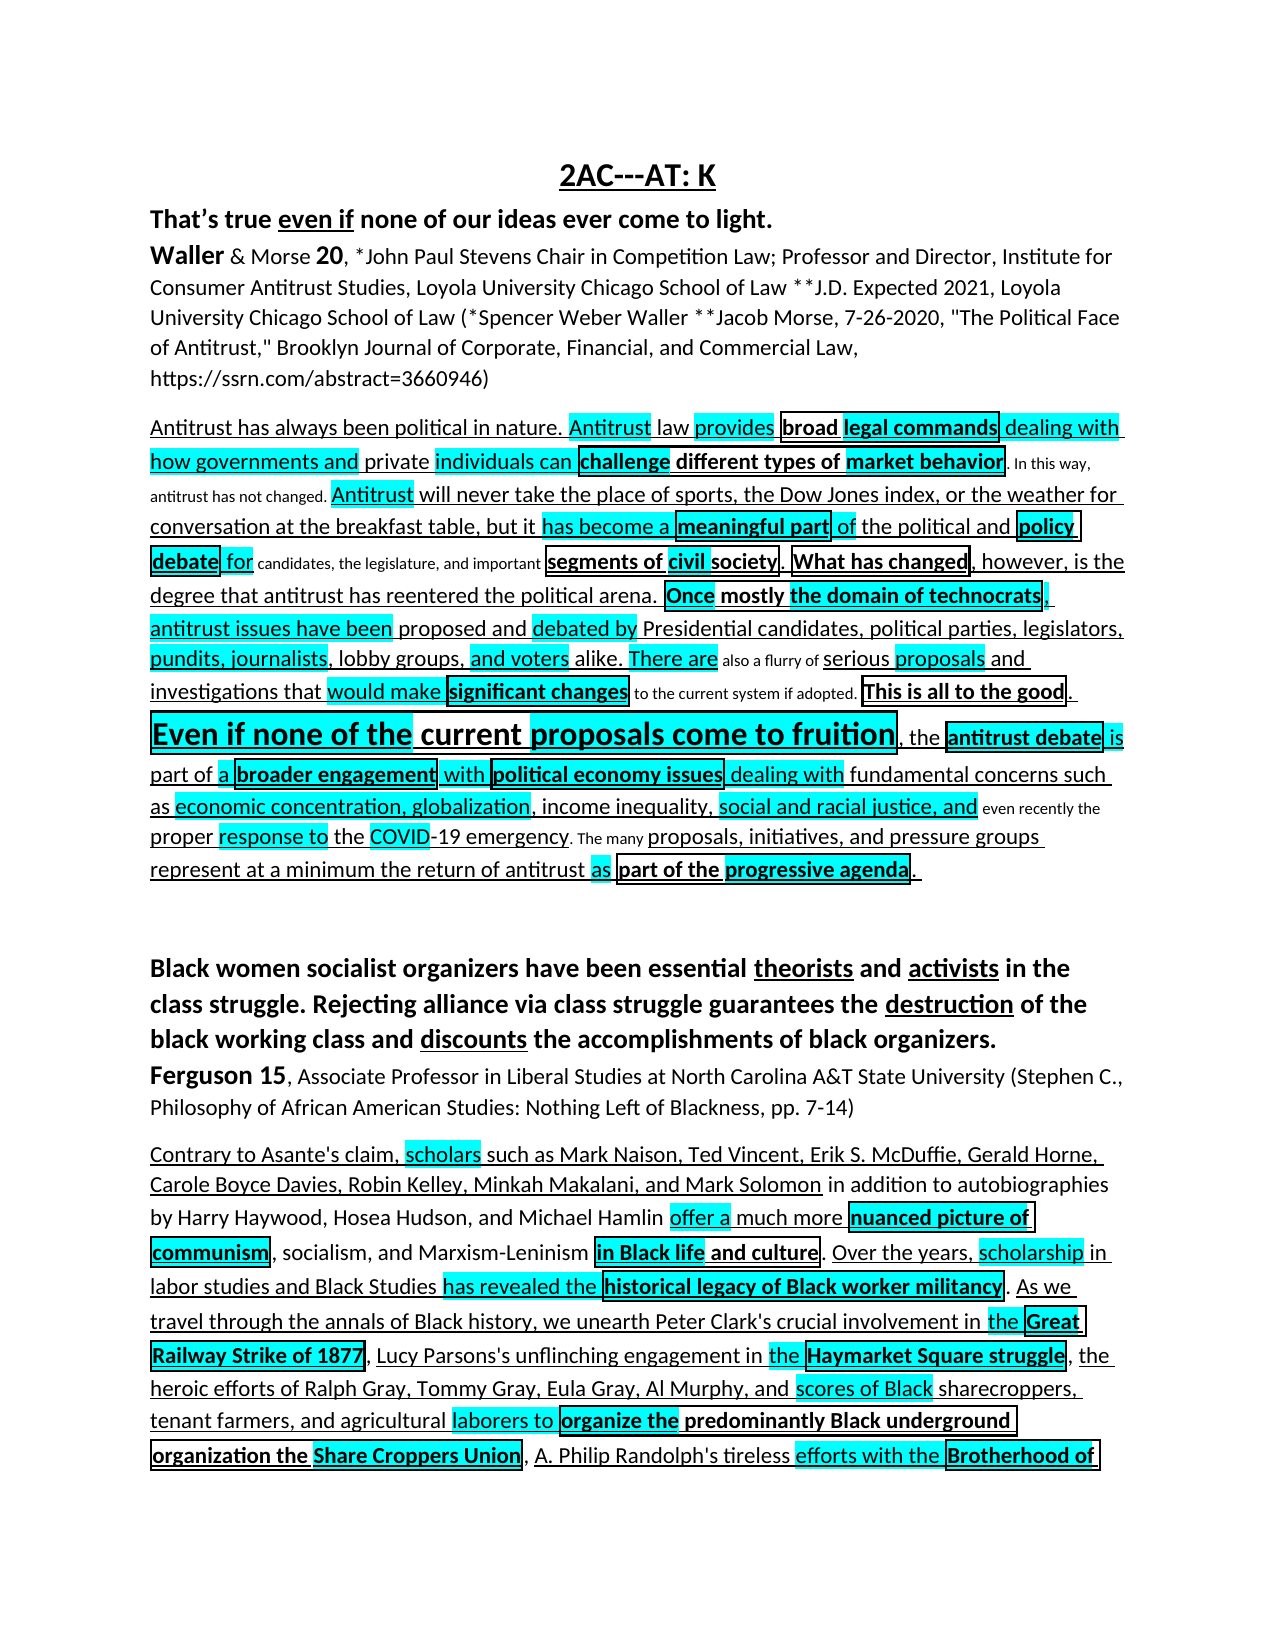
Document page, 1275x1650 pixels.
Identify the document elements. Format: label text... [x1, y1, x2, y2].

subtitle 2AC---AT: K [150, 154, 1125, 195]
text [150, 1140, 1125, 1471]
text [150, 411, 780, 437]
text Antitrust has always been political in nature. Antitrust law provides broad legal commands dealing with how governments and private individuals can challenge different types of market behavior. In this way, antitrust has not changed. Antitrust will never take the place of sports, the Dow Jones index, or the weather for conversation at the breakfast table, but it has become a meaningful part of the political and policy debate for candidates, the legislature, and important segments of civil society. What has changed, however, is the degree that antitrust has reentered the political arena. Once mostly the domain of technocrats, antitrust issues have been proposed and debated by Presidential candidates, political parties, legislators, pundits, journalists, lobby groups, and voters alike. There are also a flurry of serious proposals and investigations that would make significant changes to the current system if adopted. This is all to the good. Even if none of the current proposals come to fruition, the antitrust debate is part of a broader engagement with political economy issues dealing with fundamental concerns such as economic concentration, globalization, income inequality, social and racial justice, and even recently the proper response to the COVID-19 emergency. The many proposals, initiatives, and pressure groups represent at a minimum the return of antitrust as part of the progressive agenda. [150, 438, 1125, 885]
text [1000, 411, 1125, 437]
text Ferguson 15, Associate Professor in Liberal Studies at North Carolina A&T State University (Stephen C., Philosophy of African American Studies: Nothing Left of Blackness, pp. 7-14) [150, 1058, 1125, 1121]
text Waller & Morse 20, *John Paul Stevens Chair in Competition Law; Professor and Director, Institute for Consumer Antitrust Studies, Loyola University Chicago School of Law **J.D. Expected 2021, Loyola University Chicago School of Law (*Spencer Weber Waller **Jacob Morse, 7-26-2020, "The Political Face of Antitrust," Brooklyn Journal of Corporate, Financial, and Commercial Law, https://ssrn.com/abstract=3660946) [150, 238, 1125, 392]
subtitle That’s true even if none of our ideas ever come to light. [150, 202, 1125, 235]
subtitle Black women socialist organizers have been essential theorists and activists in the class struggle. Rejecting alliance via class struggle guarantees the destruction of the black working class and discounts the accomplishments of black organizers. [150, 951, 1125, 1055]
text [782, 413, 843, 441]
